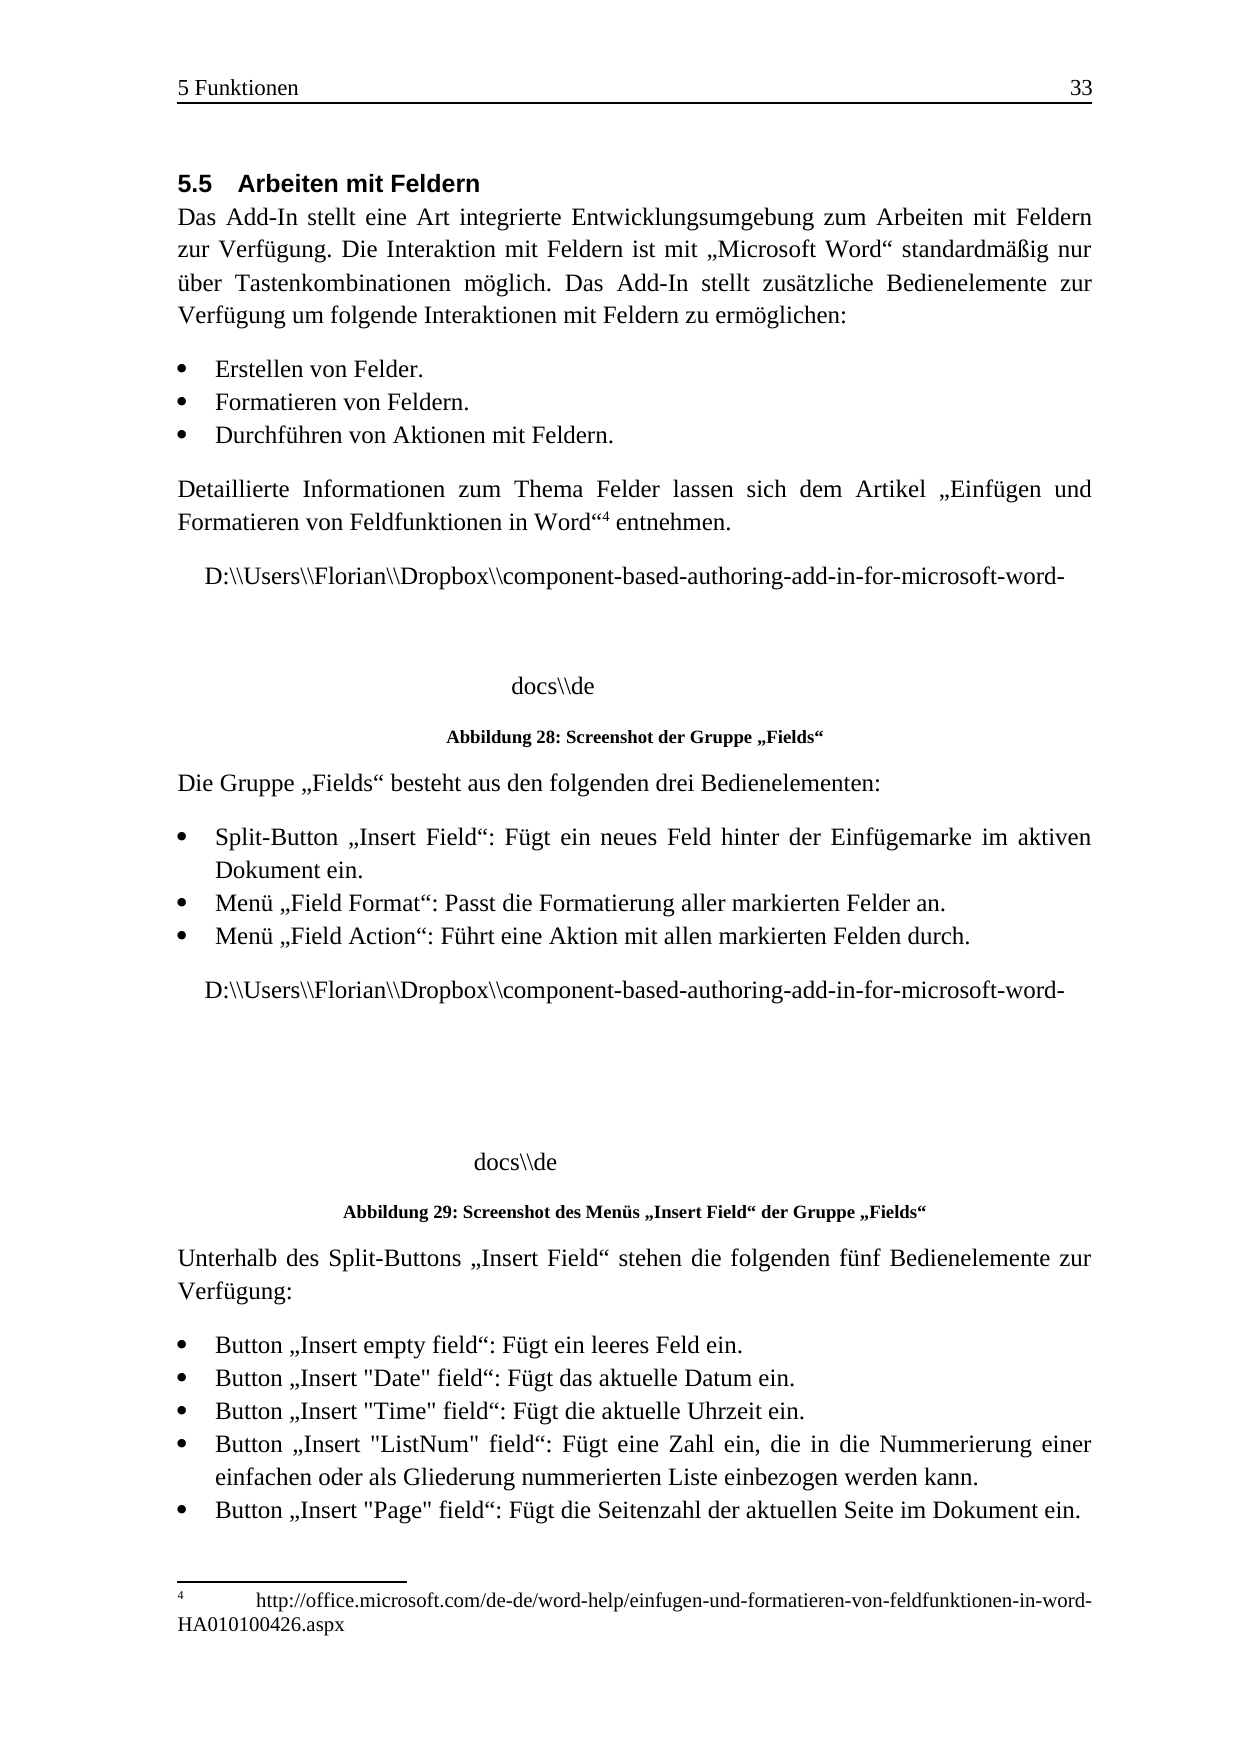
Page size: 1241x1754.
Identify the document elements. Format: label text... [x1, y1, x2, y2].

text Abbildung 29: Screenshot des Menüs „Insert Field“ der Gruppe „Fields“ [177, 1201, 1092, 1222]
list Button „Insert "Page" field“: Fügt die Seitenzahl der aktuellen Seite im Dokument ein. [177, 1495, 1092, 1524]
text Das Add-In stellt eine Art integrierte Entwicklungsumgebung zum Arbeiten mit Feldern zur Verfügung. Die Interaktion mit Feldern ist mit „Microsoft Word“ standardmäßig nur über Tastenkombinationen möglich. Das Add-In stellt zusätzliche Bedienelemente zur Verfügung um folgende Interaktionen mit Feldern zu ermöglichen: [177, 202, 1092, 329]
list Button „Insert "ListNum" field“: Fügt eine Zahl ein, die in die Nummerierung einer einfachen oder als Gliederung nummerierten Liste einbezogen werden kann. [177, 1429, 1092, 1491]
list Button „Insert empty field“: Fügt ein leeres Feld ein. [177, 1330, 1092, 1359]
list Menü „Field Action“: Führt eine Aktion mit allen markierten Felden durch. [177, 921, 1092, 950]
text Detaillierte Informationen zum Thema Felder lassen sich dem Artikel „Einfügen und Formatieren von Feldfunktionen in Word“ entnehmen. [177, 474, 1092, 536]
subtitle Arbeiten mit Feldern [177, 168, 1092, 197]
text Abbildung 28: Screenshot der Gruppe „Fields“ [177, 726, 1092, 747]
list Button „Insert "Time" field“: Fügt die aktuelle Uhrzeit ein. [177, 1396, 1092, 1425]
text Die Gruppe „Fields“ besteht aus den folgenden drei Bedienelementen: [177, 768, 1092, 797]
list Formatieren von Feldern. [177, 387, 1092, 416]
list Erstellen von Felder. [177, 354, 1092, 383]
list Durchführen von Aktionen mit Feldern. [177, 421, 1092, 449]
text Unterhalb des Split-Buttons „Insert Field“ stehen die folgenden fünf Bedienelemente zur Verfügung: [177, 1243, 1092, 1305]
list Button „Insert "Date" field“: Fügt das aktuelle Datum ein. [177, 1363, 1092, 1392]
list Menü „Field Format“: Passt die Formatierung aller markierten Felder an. [177, 888, 1092, 917]
list Split-Button „Insert Field“: Fügt ein neues Feld hinter der Einfügemarke im aktiven Dokument ein. [177, 822, 1092, 884]
